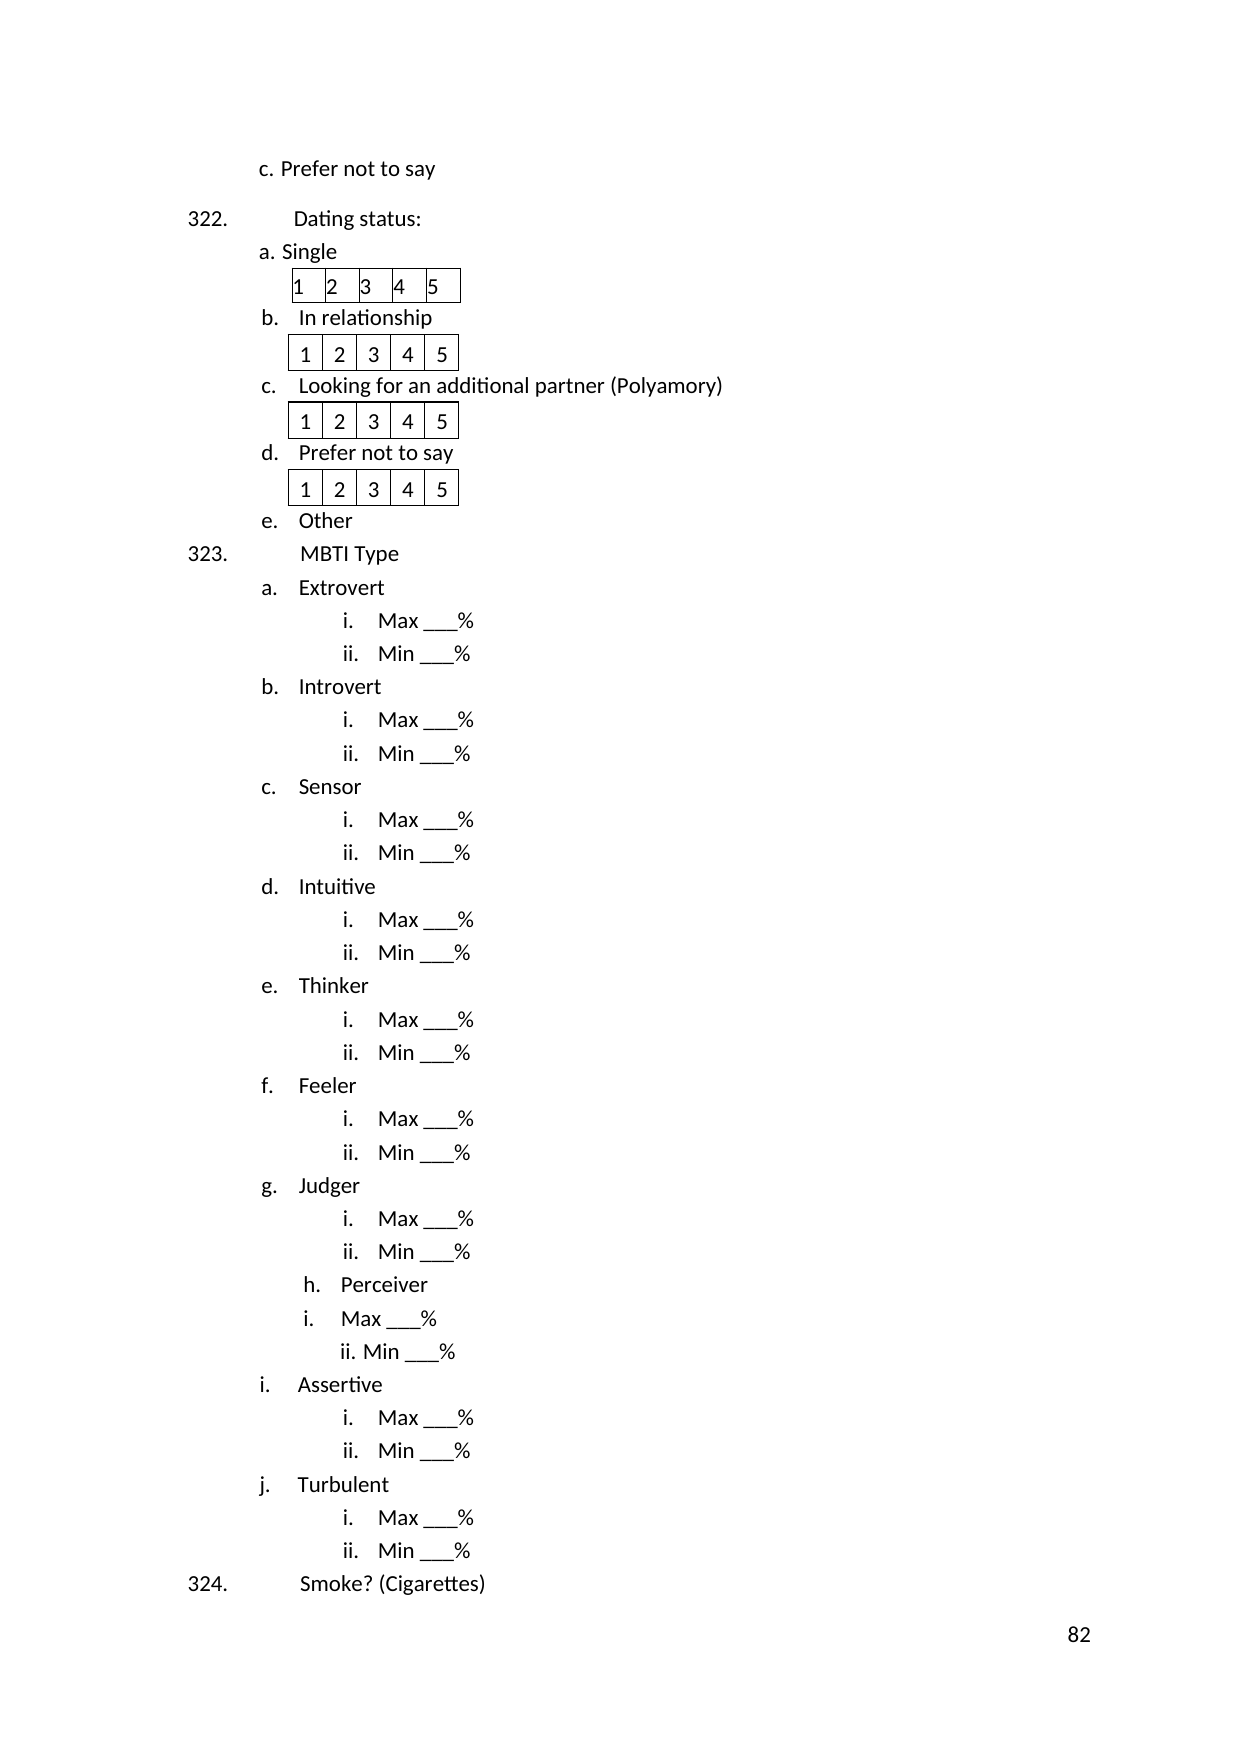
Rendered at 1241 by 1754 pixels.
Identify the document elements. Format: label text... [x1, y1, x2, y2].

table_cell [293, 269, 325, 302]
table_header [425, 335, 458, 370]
list Max ___% [303, 1304, 1018, 1332]
text ii. Min ___% [340, 1337, 1018, 1365]
text i. Assertive [150, 1370, 1018, 1398]
list Looking for an additional partner (Polyamory) [261, 371, 1018, 399]
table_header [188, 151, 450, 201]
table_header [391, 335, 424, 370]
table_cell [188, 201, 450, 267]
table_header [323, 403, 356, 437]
list Max ___% [343, 1503, 1018, 1531]
list Judger [261, 1171, 1018, 1199]
list Other [261, 506, 1018, 534]
list Min ___% [343, 739, 1018, 767]
list Max ___% [343, 1104, 1018, 1132]
list Perceiver [303, 1271, 1018, 1298]
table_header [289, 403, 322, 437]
list Feeler [261, 1071, 1018, 1099]
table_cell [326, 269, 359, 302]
list Min ___% [343, 938, 1018, 966]
list Min ___% [343, 1437, 1018, 1465]
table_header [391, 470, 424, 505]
list Min ___% [343, 1138, 1018, 1166]
list Intuitive [261, 872, 1018, 900]
list Sensor [261, 772, 1018, 800]
list Smoke? (Cigarettes) [187, 1569, 1018, 1598]
list Max ___% [343, 1204, 1018, 1232]
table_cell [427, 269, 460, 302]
list Extrovert [261, 573, 1018, 601]
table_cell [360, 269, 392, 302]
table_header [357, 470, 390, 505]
list Min ___% [343, 1038, 1018, 1066]
list Max ___% [343, 1005, 1018, 1033]
list Thinker [261, 971, 1018, 999]
list Max ___% [343, 905, 1018, 933]
text j. Turbulent [150, 1470, 1018, 1498]
list Prefer not to say [261, 438, 1018, 467]
list Max ___% [343, 706, 1018, 734]
list MBTI Type [187, 539, 1018, 567]
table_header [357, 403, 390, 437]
list Max ___% [343, 805, 1018, 833]
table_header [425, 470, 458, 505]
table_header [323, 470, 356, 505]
list Min ___% [343, 838, 1018, 867]
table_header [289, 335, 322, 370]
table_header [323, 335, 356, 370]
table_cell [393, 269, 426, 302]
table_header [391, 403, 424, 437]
list Min ___% [343, 1237, 1018, 1265]
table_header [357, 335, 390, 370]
list Introvert [261, 672, 1018, 700]
list Max ___% [343, 606, 1018, 634]
list Max ___% [343, 1403, 1018, 1431]
list Min ___% [343, 1536, 1018, 1564]
list In relationship [261, 303, 1018, 331]
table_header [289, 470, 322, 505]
list Min ___% [343, 639, 1018, 667]
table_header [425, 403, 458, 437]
